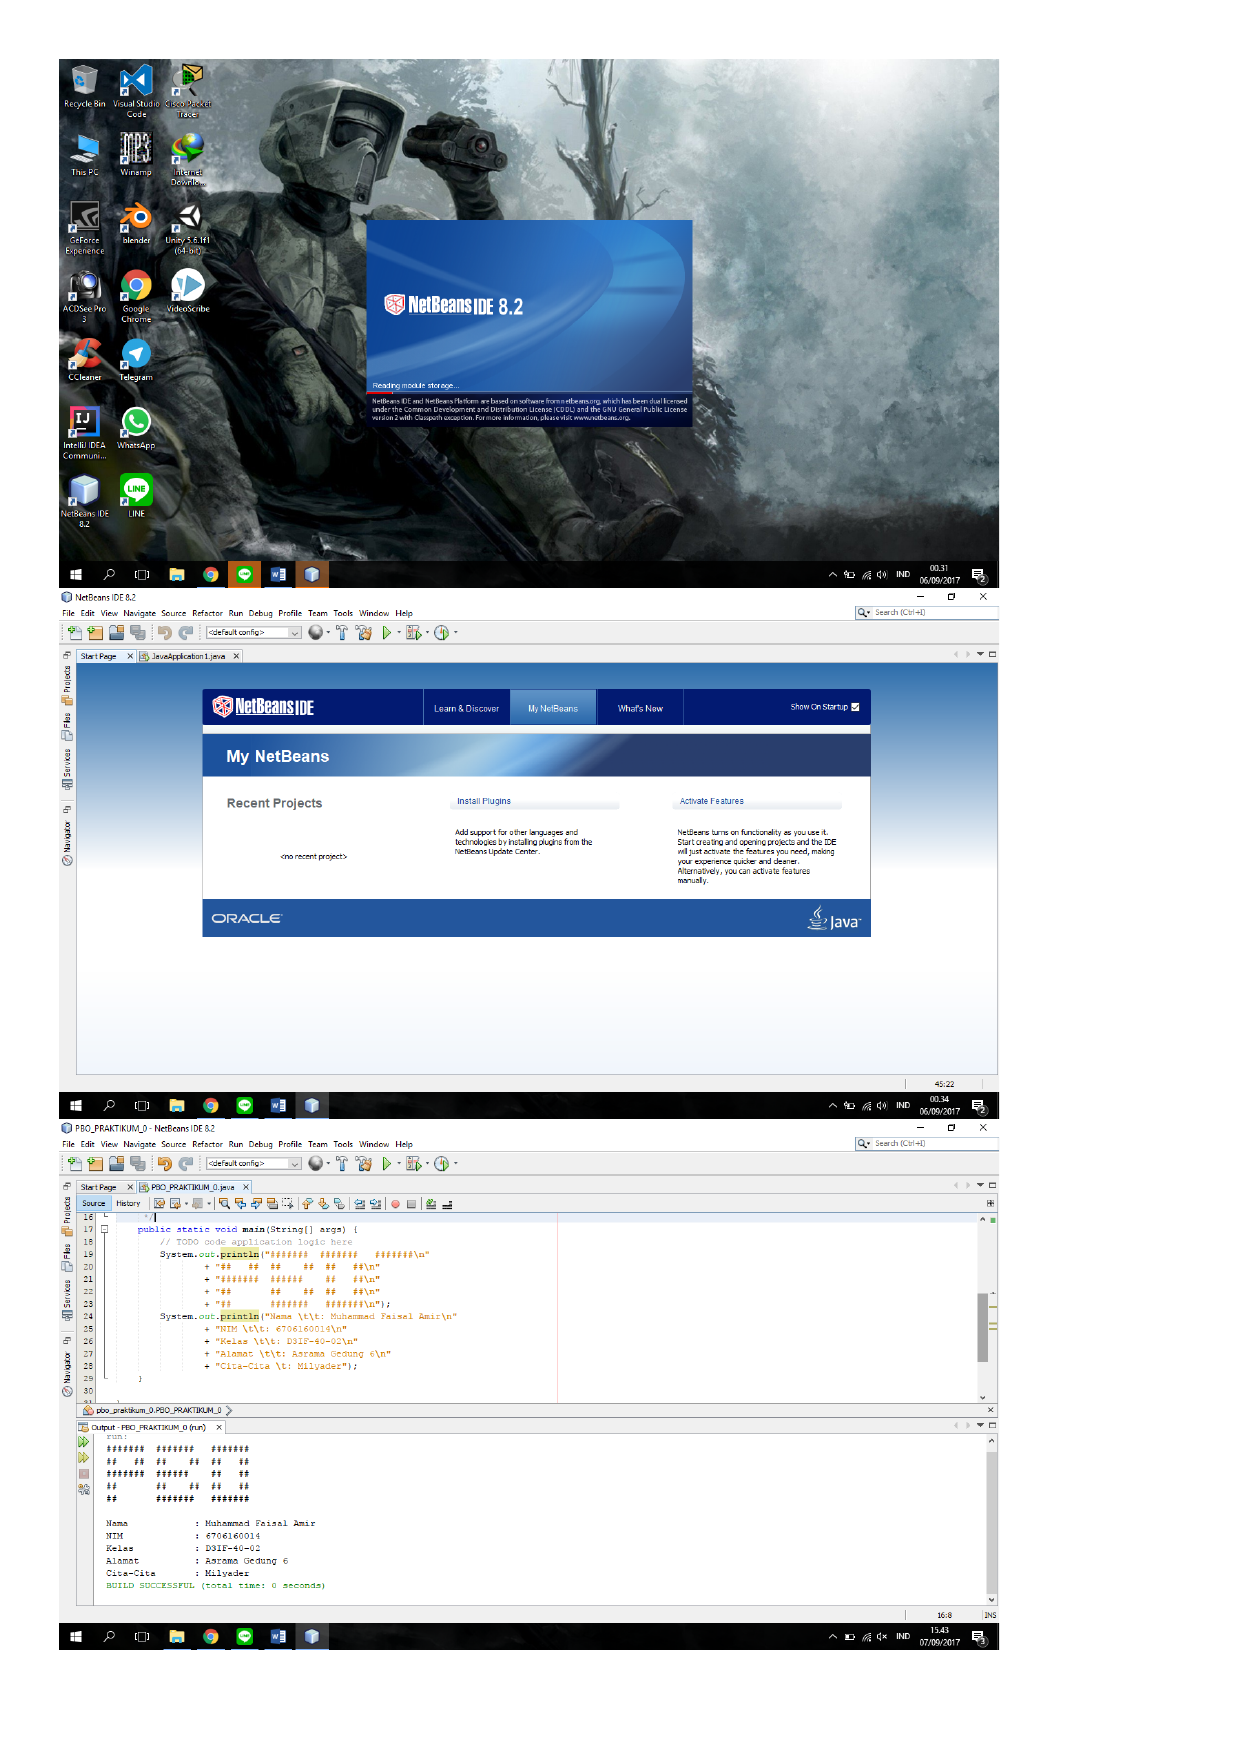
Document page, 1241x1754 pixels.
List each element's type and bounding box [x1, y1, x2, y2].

picture [59, 1120, 1000, 1650]
picture [59, 590, 1000, 1119]
picture [59, 59, 1000, 588]
